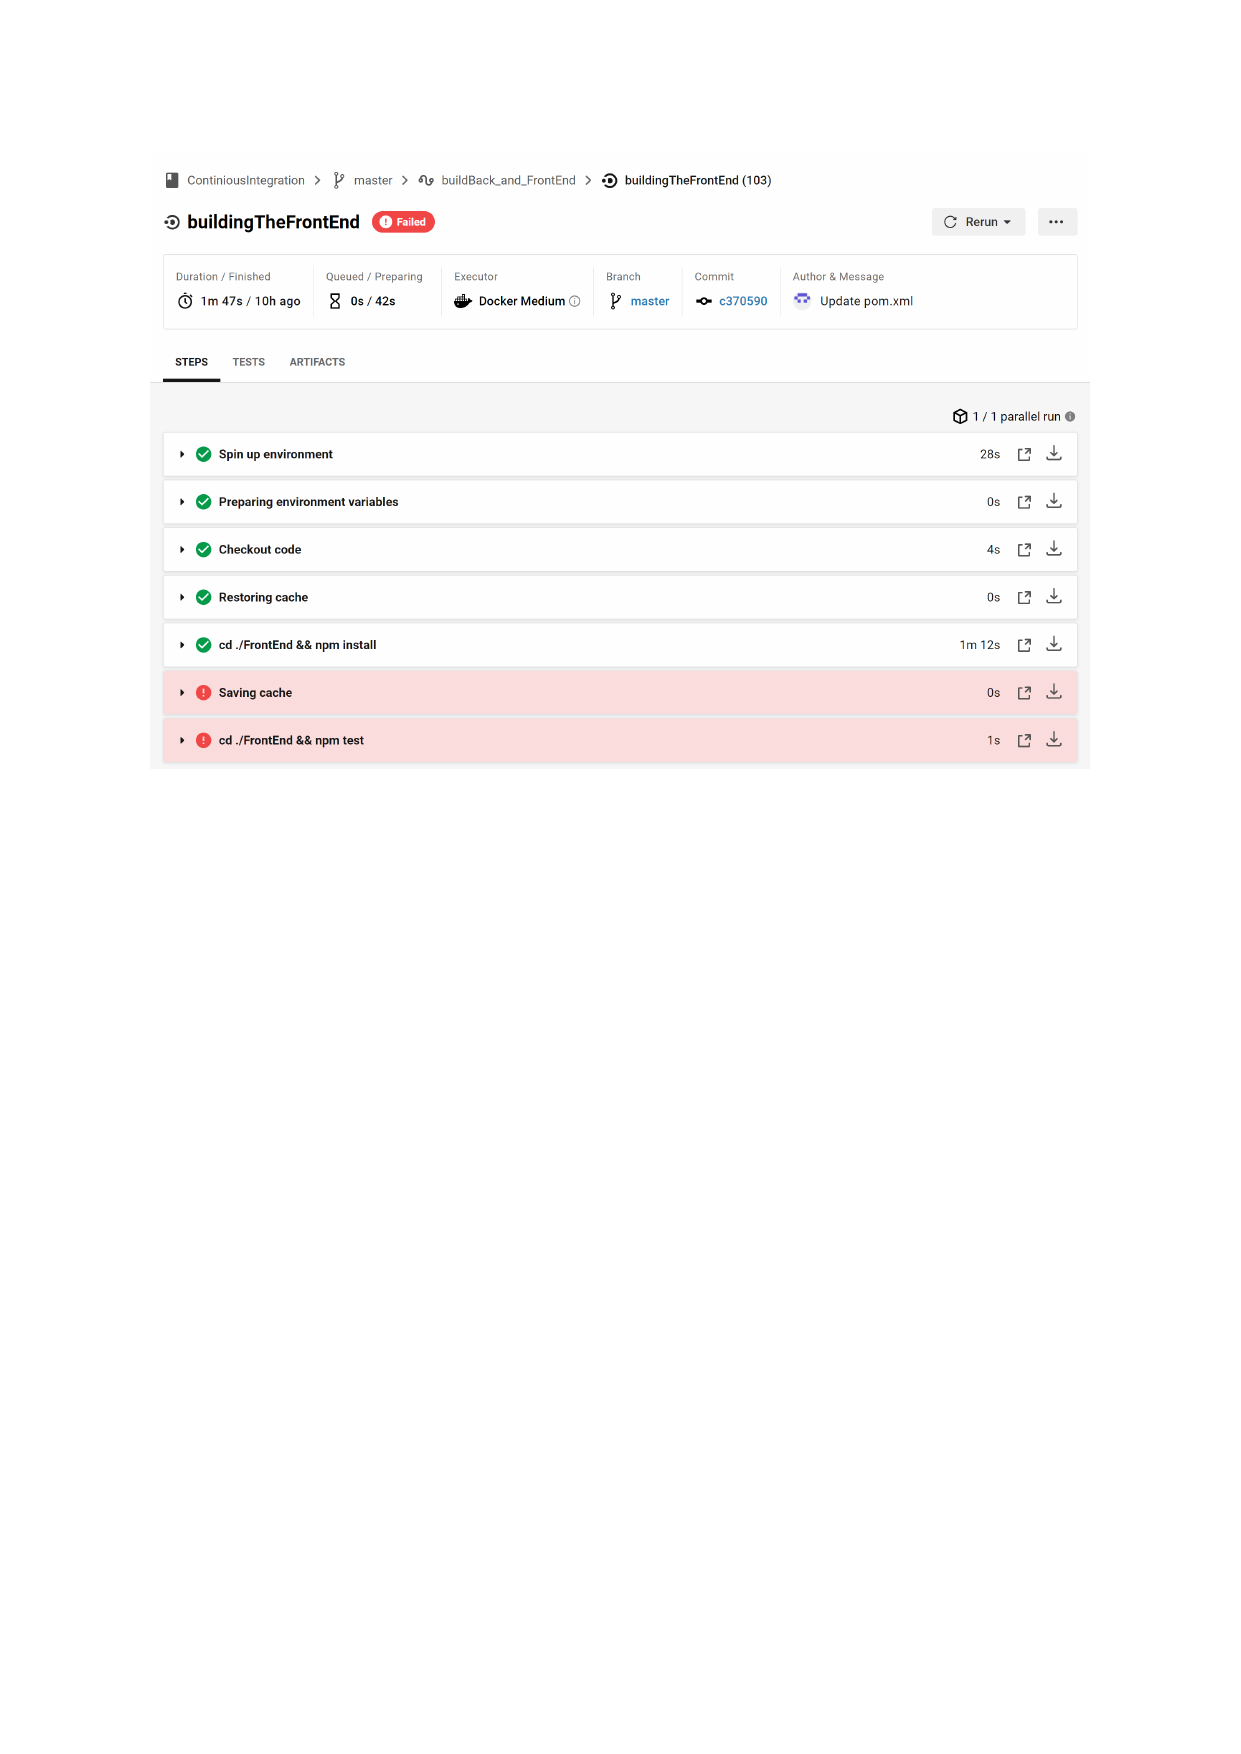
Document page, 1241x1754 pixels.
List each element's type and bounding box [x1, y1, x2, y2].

picture [150, 150, 1091, 769]
